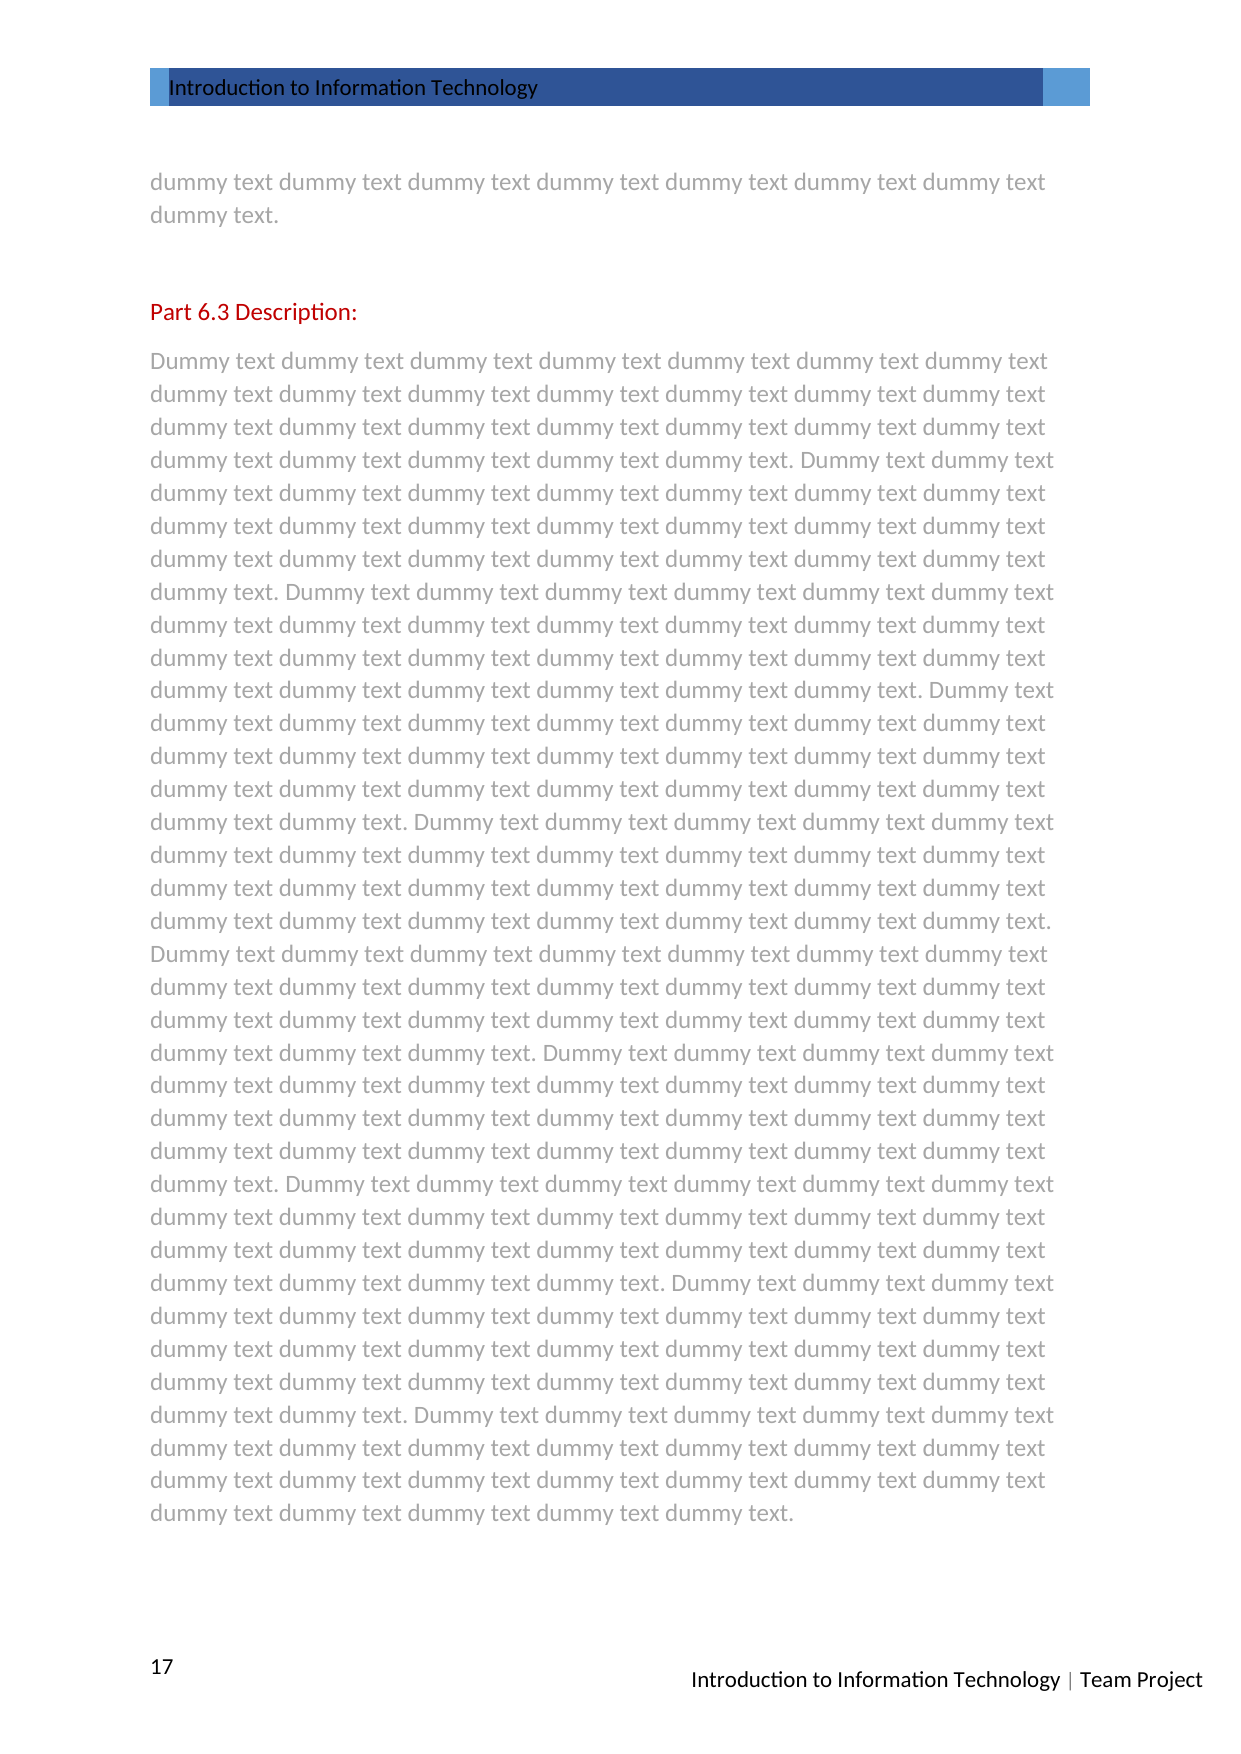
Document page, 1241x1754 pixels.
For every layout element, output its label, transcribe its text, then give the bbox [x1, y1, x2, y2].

text Dummy text dummy text dummy text dummy text dummy text dummy text dummy text dummy text dummy text dummy text dummy text dummy text dummy text dummy text dummy text dummy text dummy text dummy text dummy text dummy text dummy text dummy text dummy text dummy text dummy text dummy text. Dummy text dummy text dummy text dummy text dummy text dummy text dummy text dummy text dummy text dummy text dummy text dummy text dummy text dummy text dummy text dummy text dummy text dummy text dummy text dummy text dummy text dummy text dummy text dummy text. Dummy text dummy text dummy text dummy text dummy text dummy text dummy text dummy text dummy text dummy text dummy text dummy text dummy text dummy text dummy text dummy text dummy text dummy text dummy text dummy text dummy text dummy text dummy text dummy text dummy text dummy text. Dummy text dummy text dummy text dummy text dummy text dummy text dummy text dummy text dummy text dummy text dummy text dummy text dummy text dummy text dummy text dummy text dummy text dummy text dummy text dummy text dummy text dummy text dummy text dummy text. Dummy text dummy text dummy text dummy text dummy text dummy text dummy text dummy text dummy text dummy text dummy text dummy text dummy text dummy text dummy text dummy text dummy text dummy text dummy text dummy text dummy text dummy text dummy text dummy text dummy text dummy text. Dummy text dummy text dummy text dummy text dummy text dummy text dummy text dummy text dummy text dummy text dummy text dummy text dummy text dummy text dummy text dummy text dummy text dummy text dummy text dummy text dummy text dummy text dummy text dummy text. Dummy text dummy text dummy text dummy text dummy text dummy text dummy text dummy text dummy text dummy text dummy text dummy text dummy text dummy text dummy text dummy text dummy text dummy text dummy text dummy text dummy text dummy text dummy text dummy text dummy text dummy text. Dummy text dummy text dummy text dummy text dummy text dummy text dummy text dummy text dummy text dummy text dummy text dummy text dummy text dummy text dummy text dummy text dummy text dummy text dummy text dummy text dummy text dummy text dummy text dummy text. Dummy text dummy text dummy text dummy text dummy text dummy text dummy text dummy text dummy text dummy text dummy text dummy text dummy text dummy text dummy text dummy text dummy text dummy text dummy text dummy text dummy text dummy text dummy text dummy text dummy text dummy text. Dummy text dummy text dummy text dummy text dummy text dummy text dummy text dummy text dummy text dummy text dummy text dummy text dummy text dummy text dummy text dummy text dummy text dummy text dummy text dummy text dummy text dummy text dummy text dummy text. [150, 345, 1090, 1528]
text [150, 150, 1090, 230]
text Part 6.3 Description: [150, 296, 1090, 326]
